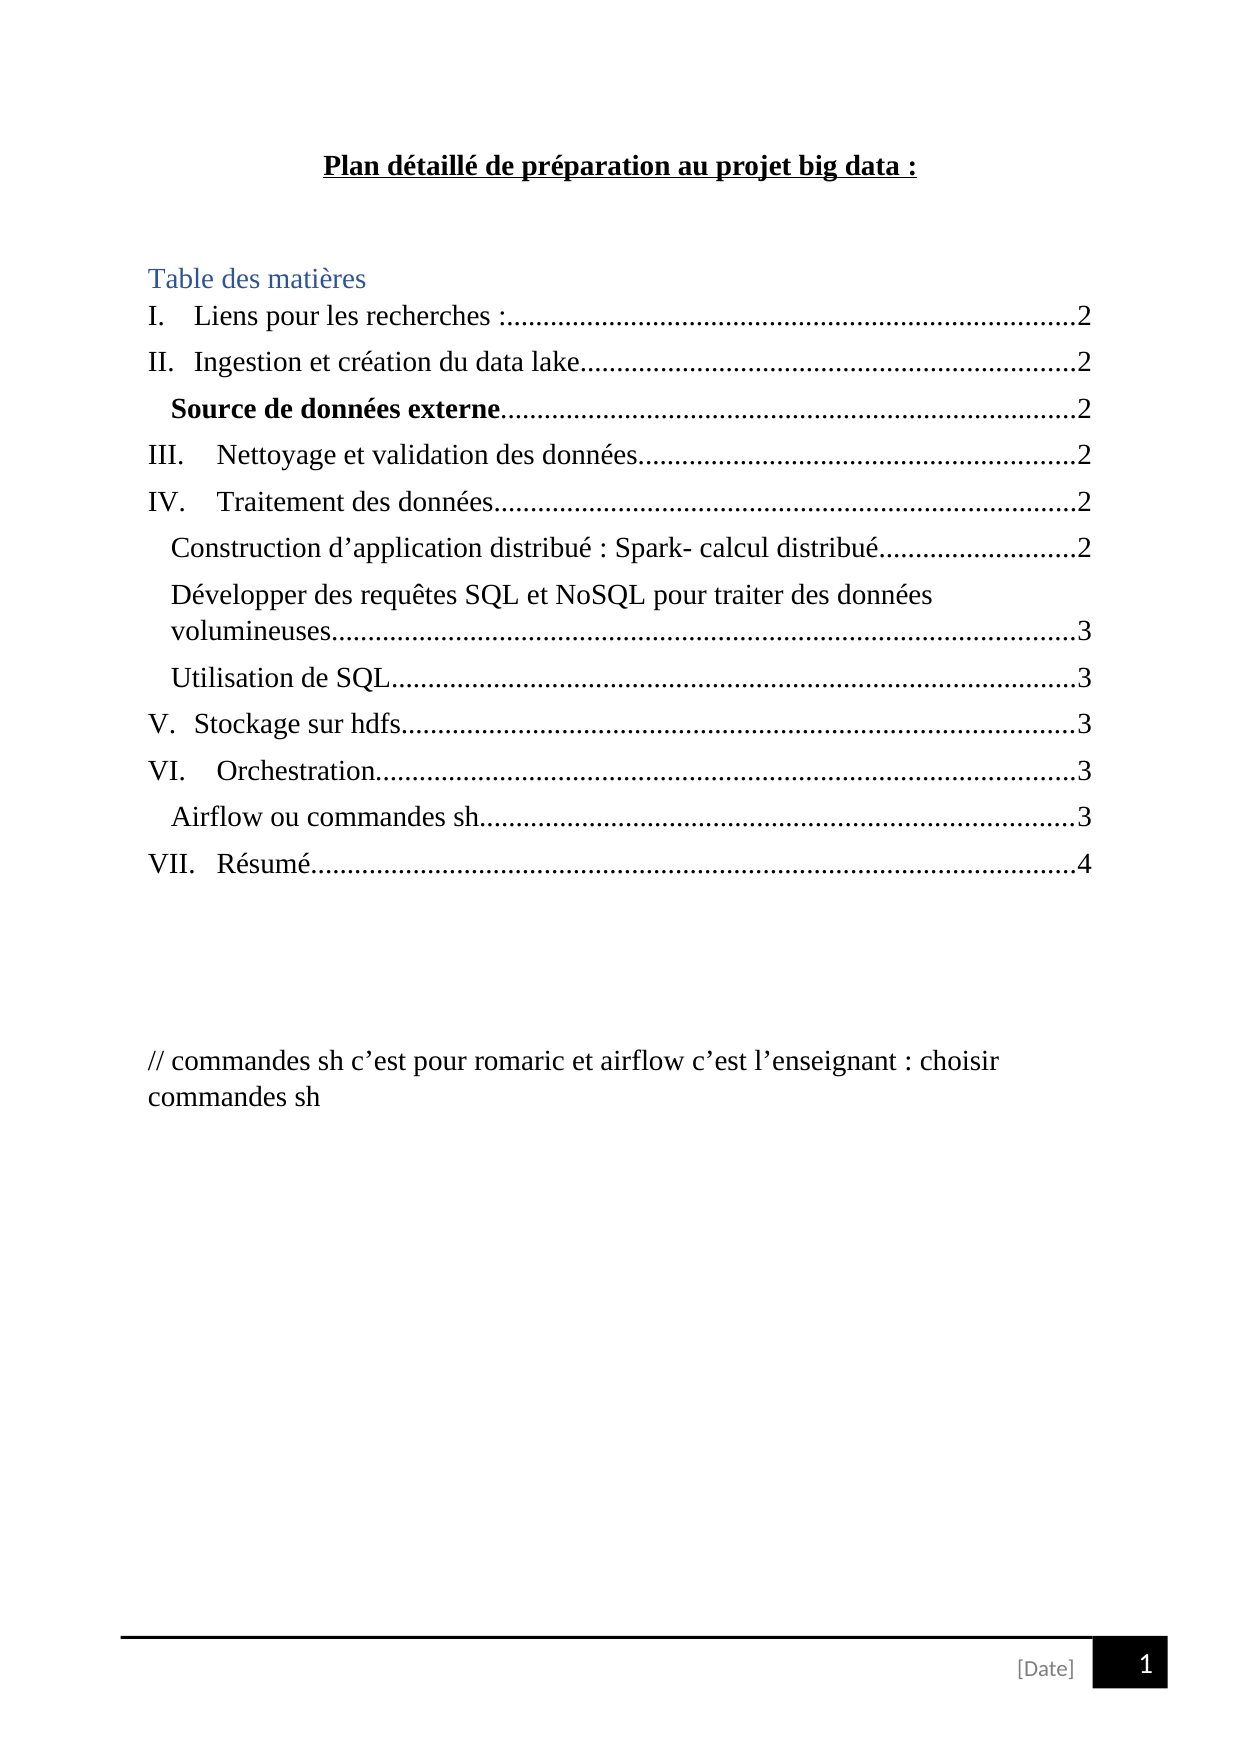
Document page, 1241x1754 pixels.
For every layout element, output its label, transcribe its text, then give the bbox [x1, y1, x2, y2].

text // commandes sh c’est pour romaric et airflow c’est l’enseignant : choisir commandes sh [148, 1043, 1093, 1112]
text Plan détaillé de préparation au projet big data : [148, 148, 1093, 181]
